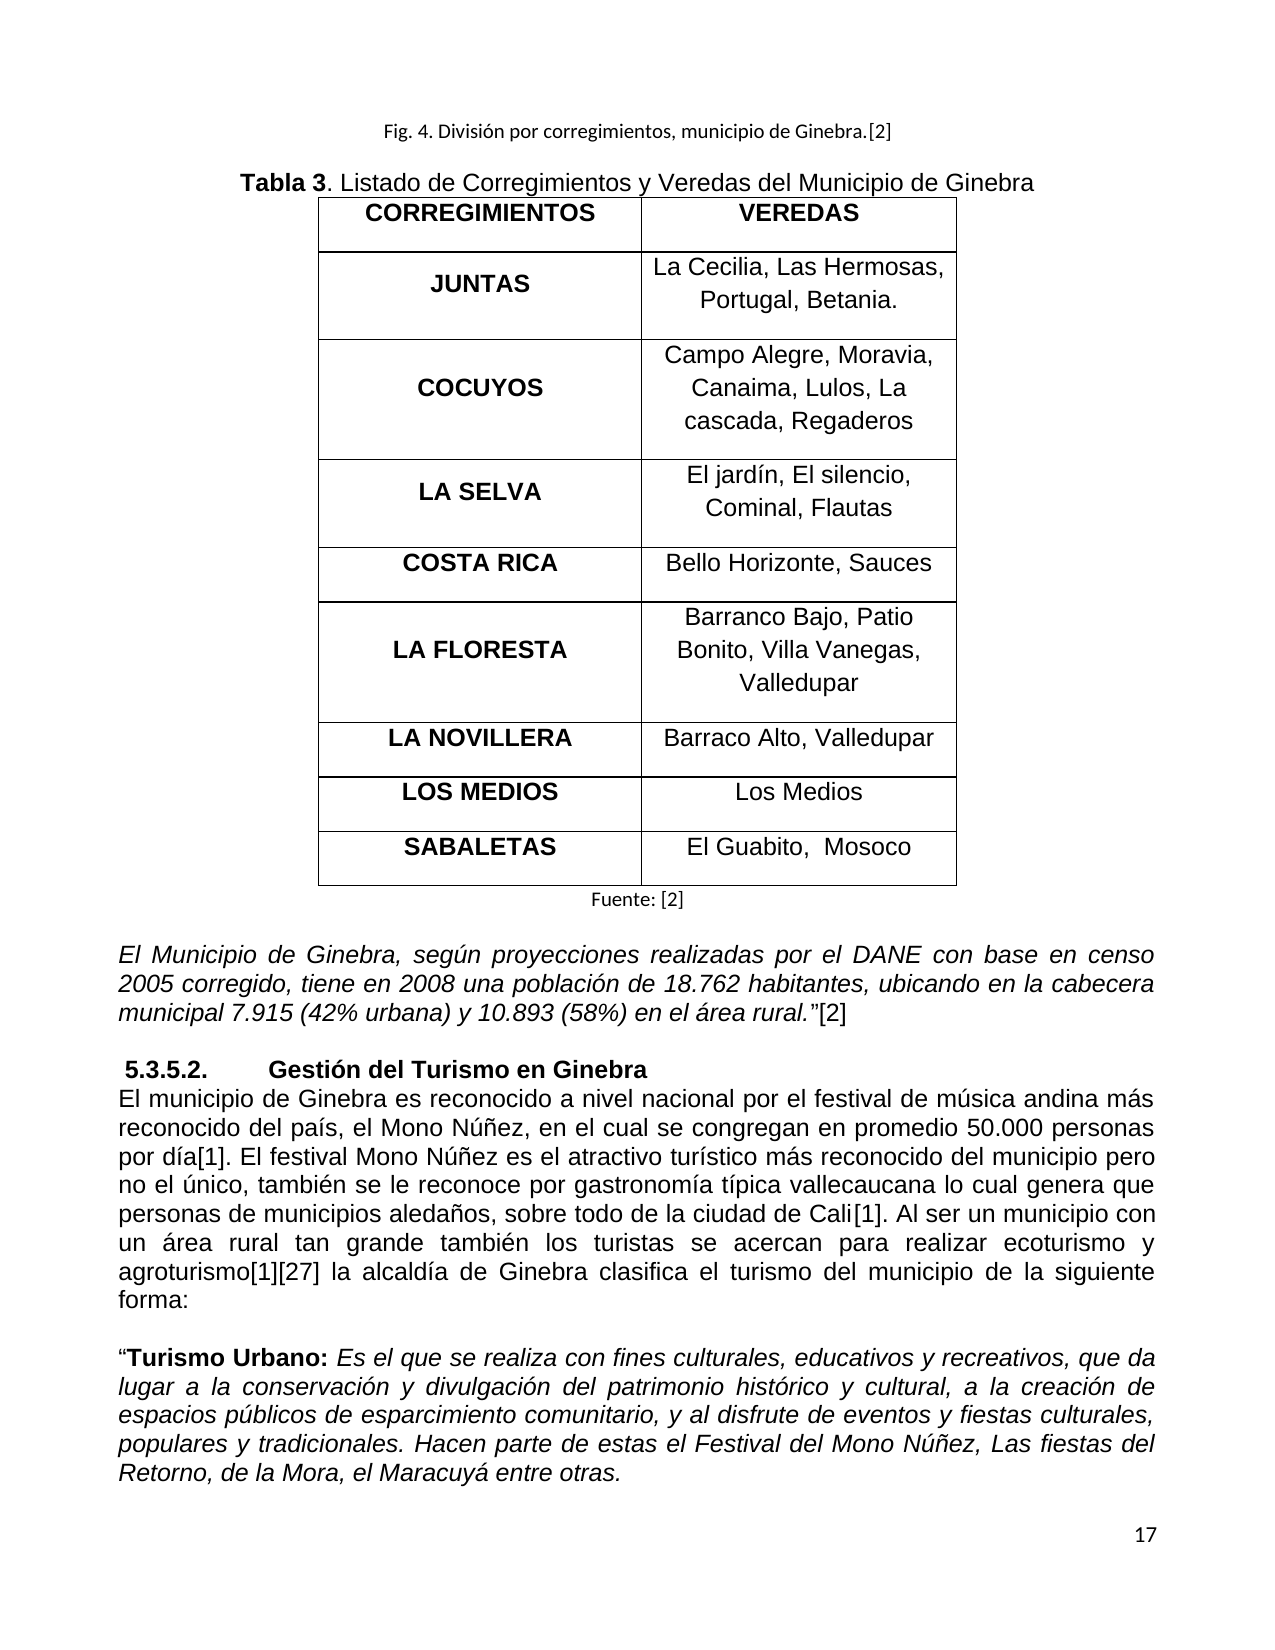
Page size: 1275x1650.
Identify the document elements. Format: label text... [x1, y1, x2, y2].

table_header CORREGIMIENTOS [319, 198, 641, 251]
list Gestión del Turismo en Ginebra [124, 1056, 1157, 1084]
table_cell Barraco Alto, Valledupar [642, 723, 956, 776]
table_cell LA FLORESTA [319, 603, 641, 722]
table_cell Bello Horizonte, Sauces [642, 548, 956, 601]
table_cell COSTA RICA [319, 548, 641, 601]
table_cell LOS MEDIOS [319, 778, 641, 831]
table_cell LA NOVILLERA [319, 723, 641, 776]
table_cell LA SELVA [319, 460, 641, 547]
table_cell COCUYOS [319, 340, 641, 459]
text “Turismo Urbano: Es el que se realiza con fines culturales, educativos y recreativos, que da lugar a la conservación y divulgación del patrimonio histórico y cultural, a la creación de espacios públicos de esparcimiento comunitario, y al disfrute de eventos y fiestas culturales, populares y tradicionales. Hacen parte de estas el Festival del Mono Núñez, Las fiestas del Retorno, de la Mora, el Maracuyá entre otras. [118, 1343, 1157, 1487]
table_cell El Guabito, Mosoco [642, 832, 956, 885]
table_cell El jardín, El silencio, Cominal, Flautas [642, 460, 956, 547]
table_cell JUNTAS [319, 253, 641, 339]
table_cell La Cecilia, Las Hermosas, Portugal, Betania. [642, 253, 956, 339]
text Tabla 3. Listado de Corregimientos y Veredas del Municipio de Ginebra [118, 168, 1157, 197]
text Fuente: [2] [118, 886, 1157, 912]
table_cell SABALETAS [319, 832, 641, 885]
table_cell Barranco Bajo, Patio Bonito, Villa Vanegas, Valledupar [642, 603, 956, 722]
table_cell Los Medios [642, 778, 956, 831]
text Fig. 4. División por corregimientos, municipio de Ginebra.[2] [118, 118, 1157, 143]
text El municipio de Ginebra es reconocido a nivel nacional por el festival de música andina más reconocido del país, el Mono Núñez, en el cual se congregan en promedio 50.000 personas por día[1]. El festival Mono Núñez es el atractivo turístico más reconocido del municipio pero no el único, también se le reconoce por gastronomía típica vallecaucana lo cual genera que personas de municipios aledaños, sobre todo de la ciudad de Cali[1]. Al ser un municipio con un área rural tan grande también los turistas se acercan para realizar ecoturismo y agroturismo[1][27] la alcaldía de Ginebra clasifica el turismo del municipio de la siguiente forma: [118, 1084, 1157, 1314]
table_header VEREDAS [642, 198, 956, 251]
text El Municipio de Ginebra, según proyecciones realizadas por el DANE con base en censo 2005 corregido, tiene en 2008 una población de 18.762 habitantes, ubicando en la cabecera municipal 7.915 (42% urbana) y 10.893 (58%) en el área rural.”[2] [118, 941, 1157, 1027]
table_cell Campo Alegre, Moravia, Canaima, Lulos, La cascada, Regaderos [642, 340, 956, 459]
